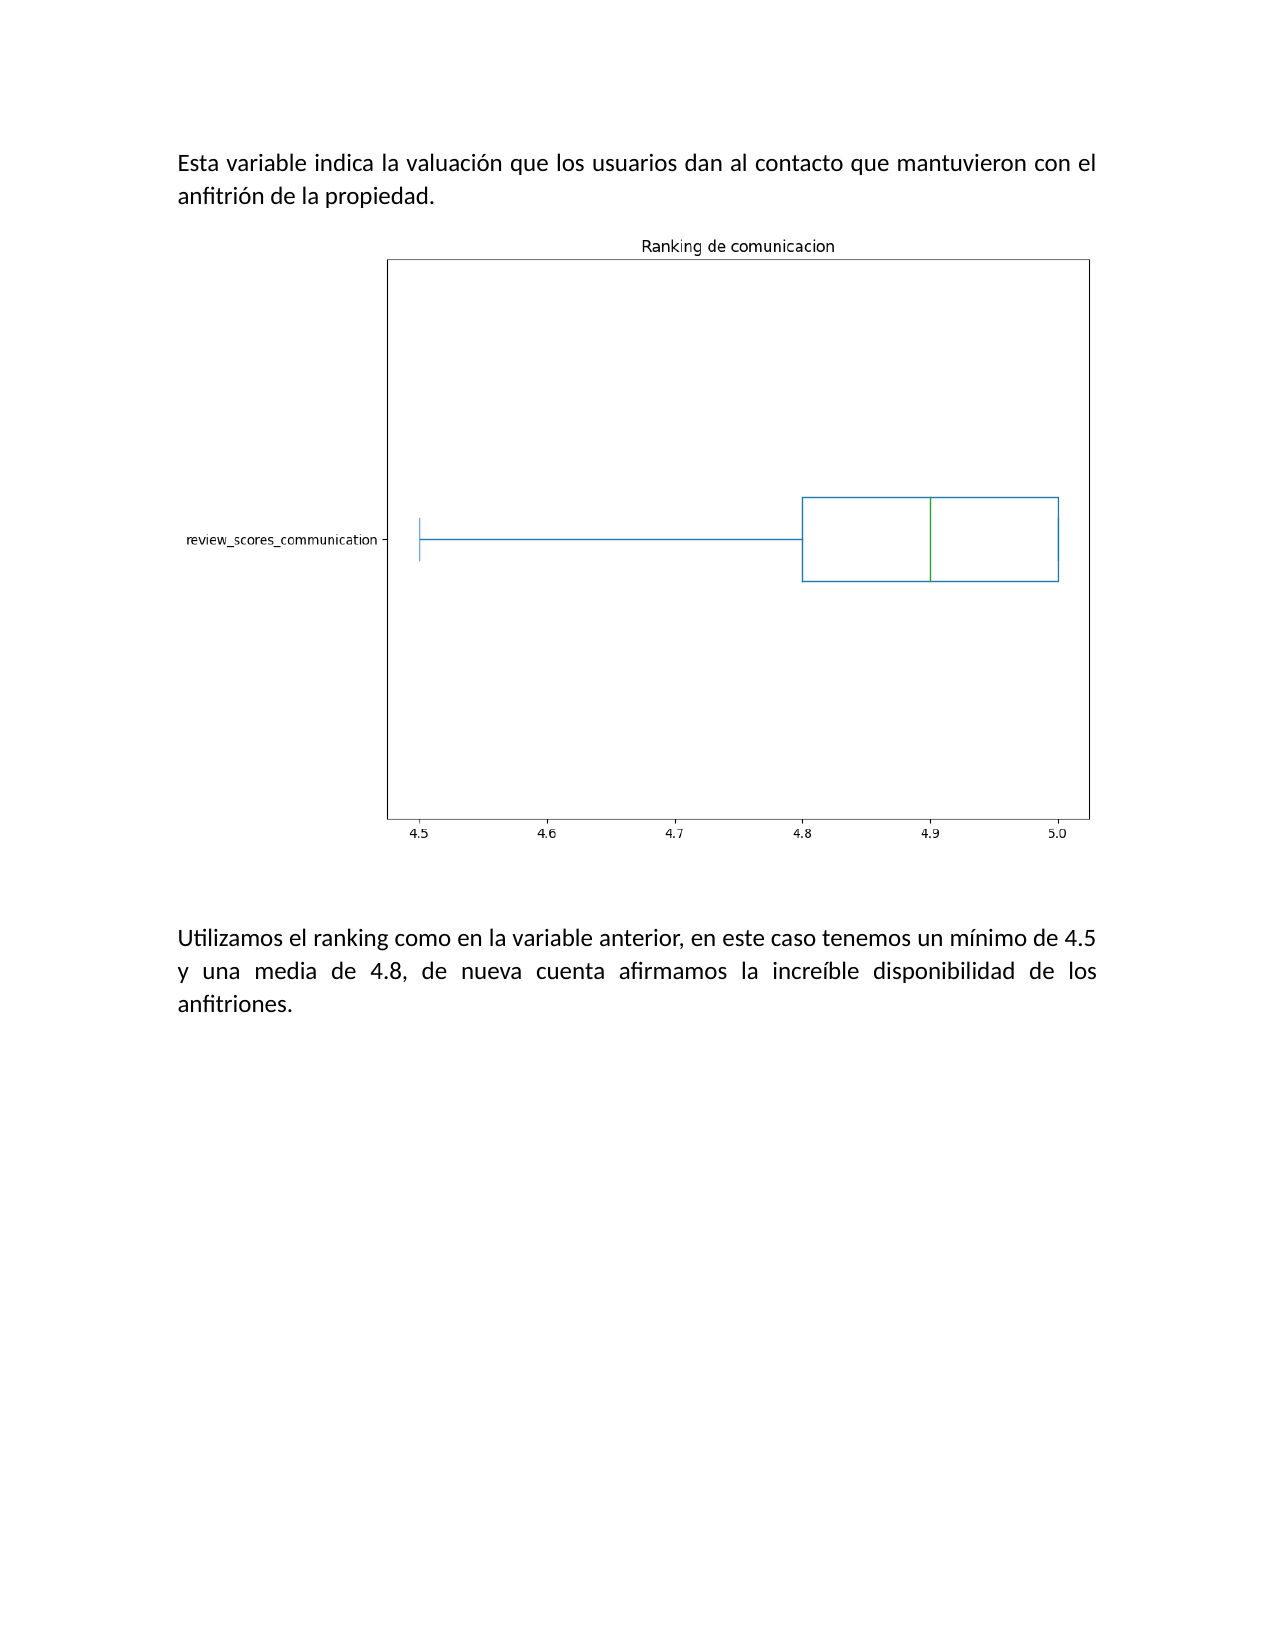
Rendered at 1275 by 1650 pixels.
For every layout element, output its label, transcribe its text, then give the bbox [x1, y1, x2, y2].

text Utilizamos el ranking como en la variable anterior, en este caso tenemos un mínimo de 4.5 y una media de 4.8, de nueva cuenta afirmamos la increíble disponibilidad de los anfitriones. [177, 922, 1098, 1018]
picture [177, 230, 1098, 849]
text Esta variable indica la valuación que los usuarios dan al contacto que mantuvieron con el anfitrión de la propiedad. [177, 148, 1098, 211]
